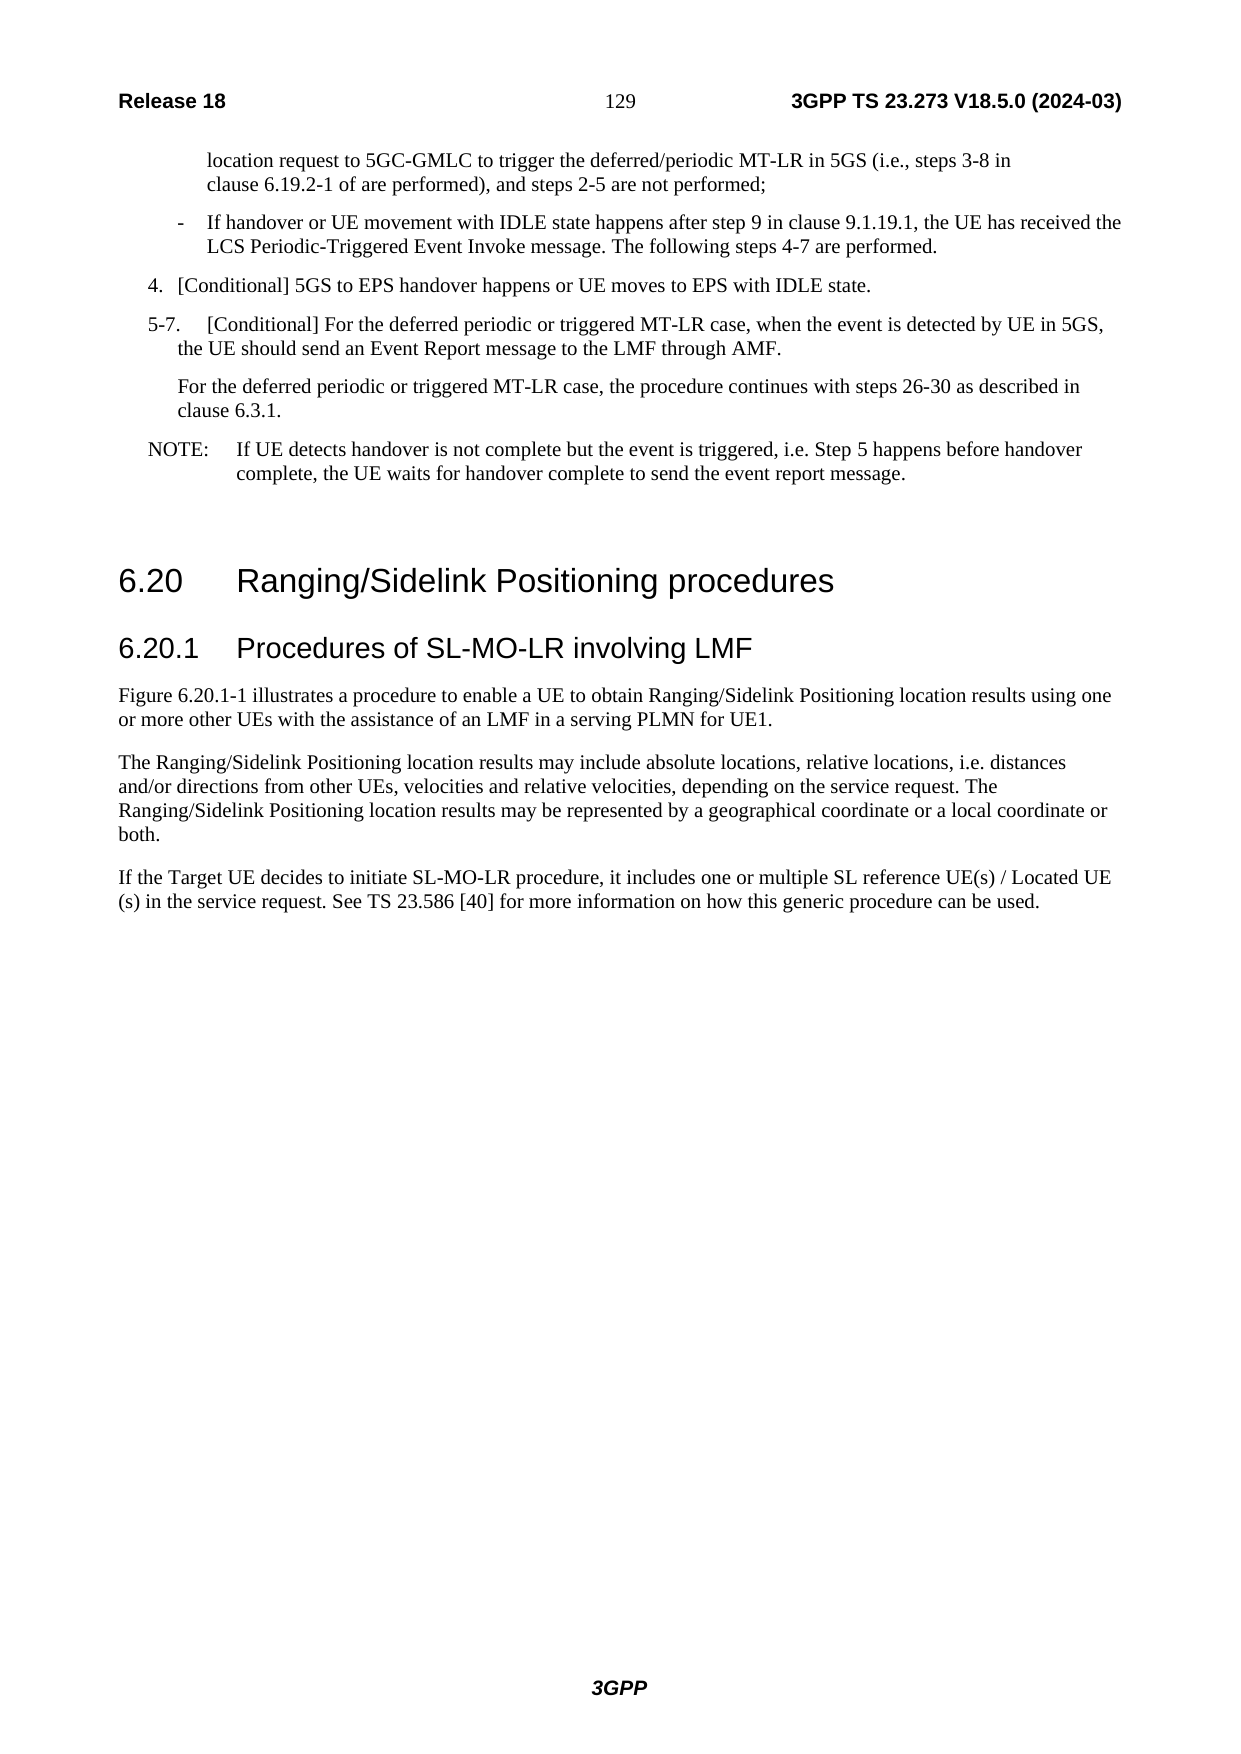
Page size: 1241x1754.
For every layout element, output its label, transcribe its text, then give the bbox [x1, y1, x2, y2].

subtitle 6.20 Ranging/Sidelink Positioning procedures [118, 561, 1122, 600]
text - If handover or UE movement with IDLE state happens after step 9 in clause 9.1.19.1, the UE has received the LCS Periodic-Triggered Event Invoke message. The following steps 4-7 are performed. [177, 210, 1122, 258]
subtitle 6.20.1 Procedures of SL-MO-LR involving LMF [118, 631, 1122, 664]
text If the Target UE decides to initiate SL-MO-LR procedure, it includes one or multiple SL reference UE(s) / Located UE (s) in the service request. See TS 23.586 [40] for more information on how this generic procedure can be used. [118, 865, 1122, 913]
text NOTE: If UE detects handover is not complete but the event is triggered, i.e. Step 5 happens before handover complete, the UE waits for handover complete to send the event report message. [148, 437, 1122, 485]
text The Ranging/Sidelink Positioning location results may include absolute locations, relative locations, i.e. distances and/or directions from other UEs, velocities and relative velocities, depending on the service request. The Ranging/Sidelink Positioning location results may be represented by a geographical coordinate or a local coordinate or both. [118, 750, 1122, 846]
text For the deferred periodic or triggered MT-LR case, the procedure continues with steps 26-30 as described in clause 6.3.1. [148, 374, 1122, 422]
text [177, 147, 1122, 196]
text 4. [Conditional] 5GS to EPS handover happens or UE moves to EPS with IDLE state. [148, 273, 1122, 297]
text 5-7. [Conditional] For the deferred periodic or triggered MT-LR case, when the event is detected by UE in 5GS, the UE should send an Event Report message to the LMF through AMF. [148, 312, 1122, 360]
text Figure 6.20.1-1 illustrates a procedure to enable a UE to obtain Ranging/Sidelink Positioning location results using one or more other UEs with the assistance of an LMF in a serving PLMN for UE1. [118, 683, 1122, 731]
